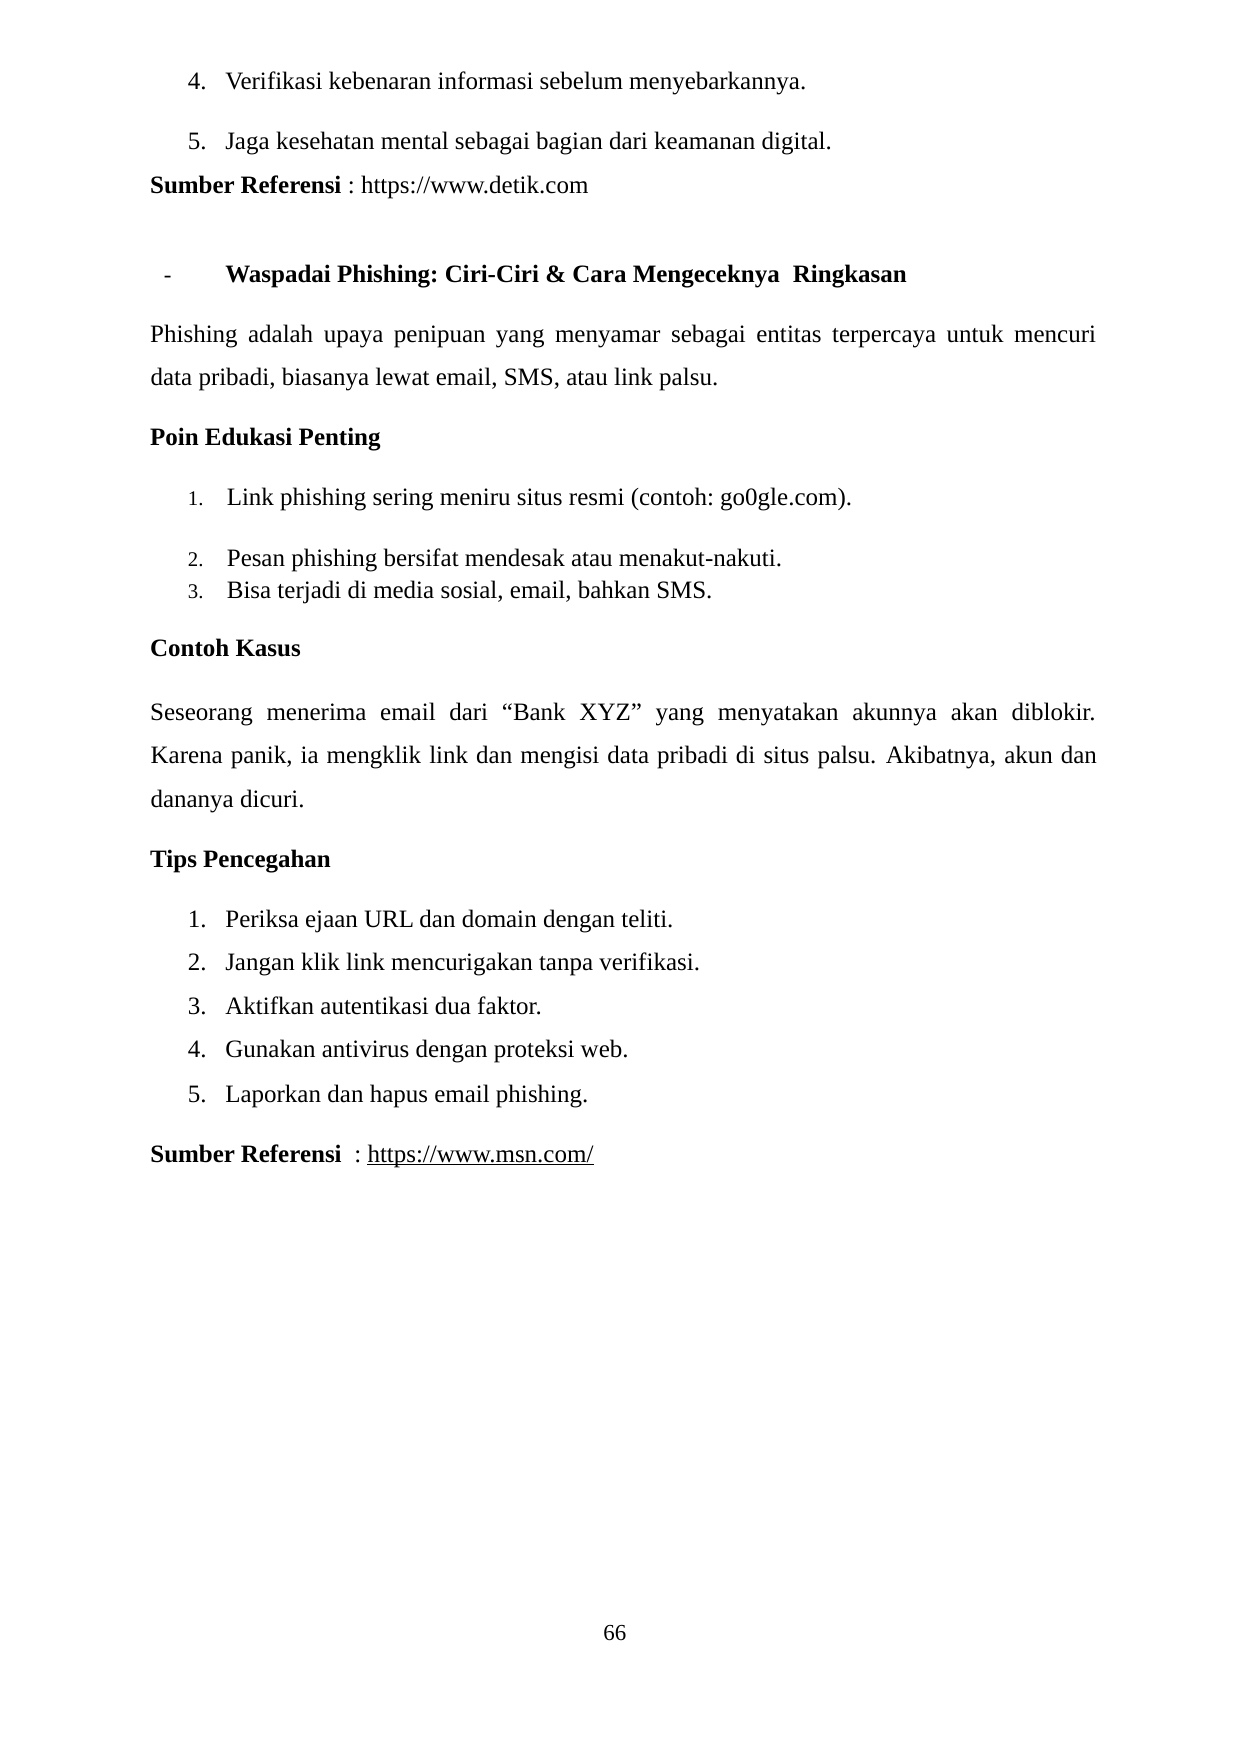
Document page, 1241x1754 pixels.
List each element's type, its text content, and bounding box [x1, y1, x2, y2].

text Poin Edukasi Penting [150, 422, 1191, 451]
text Sumber Referensi : https://www.detik.com [150, 170, 1097, 198]
list Bisa terjadi di media sosial, email, bahkan SMS. [188, 575, 1097, 603]
list Aktifkan autentikasi dua faktor. [188, 991, 1097, 1020]
list Verifikasi kebenaran informasi sebelum menyebarkannya. [188, 66, 1097, 95]
list Jaga kesehatan mental sebagai bagian dari keamanan digital. [188, 126, 1097, 155]
text Seseorang menerima email dari “Bank XYZ” yang menyatakan akunnya akan diblokir. Karena panik, ia mengklik link dan mengisi data pribadi di situs palsu. Akibatnya, akun dan dananya dicuri. [150, 697, 1097, 813]
text Sumber Referensi : https://www.msn.com/ [150, 1139, 1191, 1168]
text Tips Pencegahan [150, 844, 1191, 873]
list Gunakan antivirus dengan proteksi web. [188, 1034, 1097, 1063]
list Link phishing sering meniru situs resmi (contoh: go0gle.com). [188, 482, 1097, 511]
list Laporkan dan hapus email phishing. [188, 1079, 1097, 1107]
text Contoh Kasus [150, 633, 1191, 662]
list Periksa ejaan URL dan domain dengan teliti. [188, 904, 1097, 933]
list Pesan phishing bersifat mendesak atau menakut-nakuti. [188, 543, 1097, 571]
list Jangan klik link mencurigakan tanpa verifikasi. [188, 947, 1097, 976]
list Waspadai Phishing: Ciri-Ciri & Cara Mengeceknya Ringkasan [164, 259, 1191, 287]
text Phishing adalah upaya penipuan yang menyamar sebagai entitas terpercaya untuk mencuri data pribadi, biasanya lewat email, SMS, atau link palsu. [150, 319, 1097, 391]
